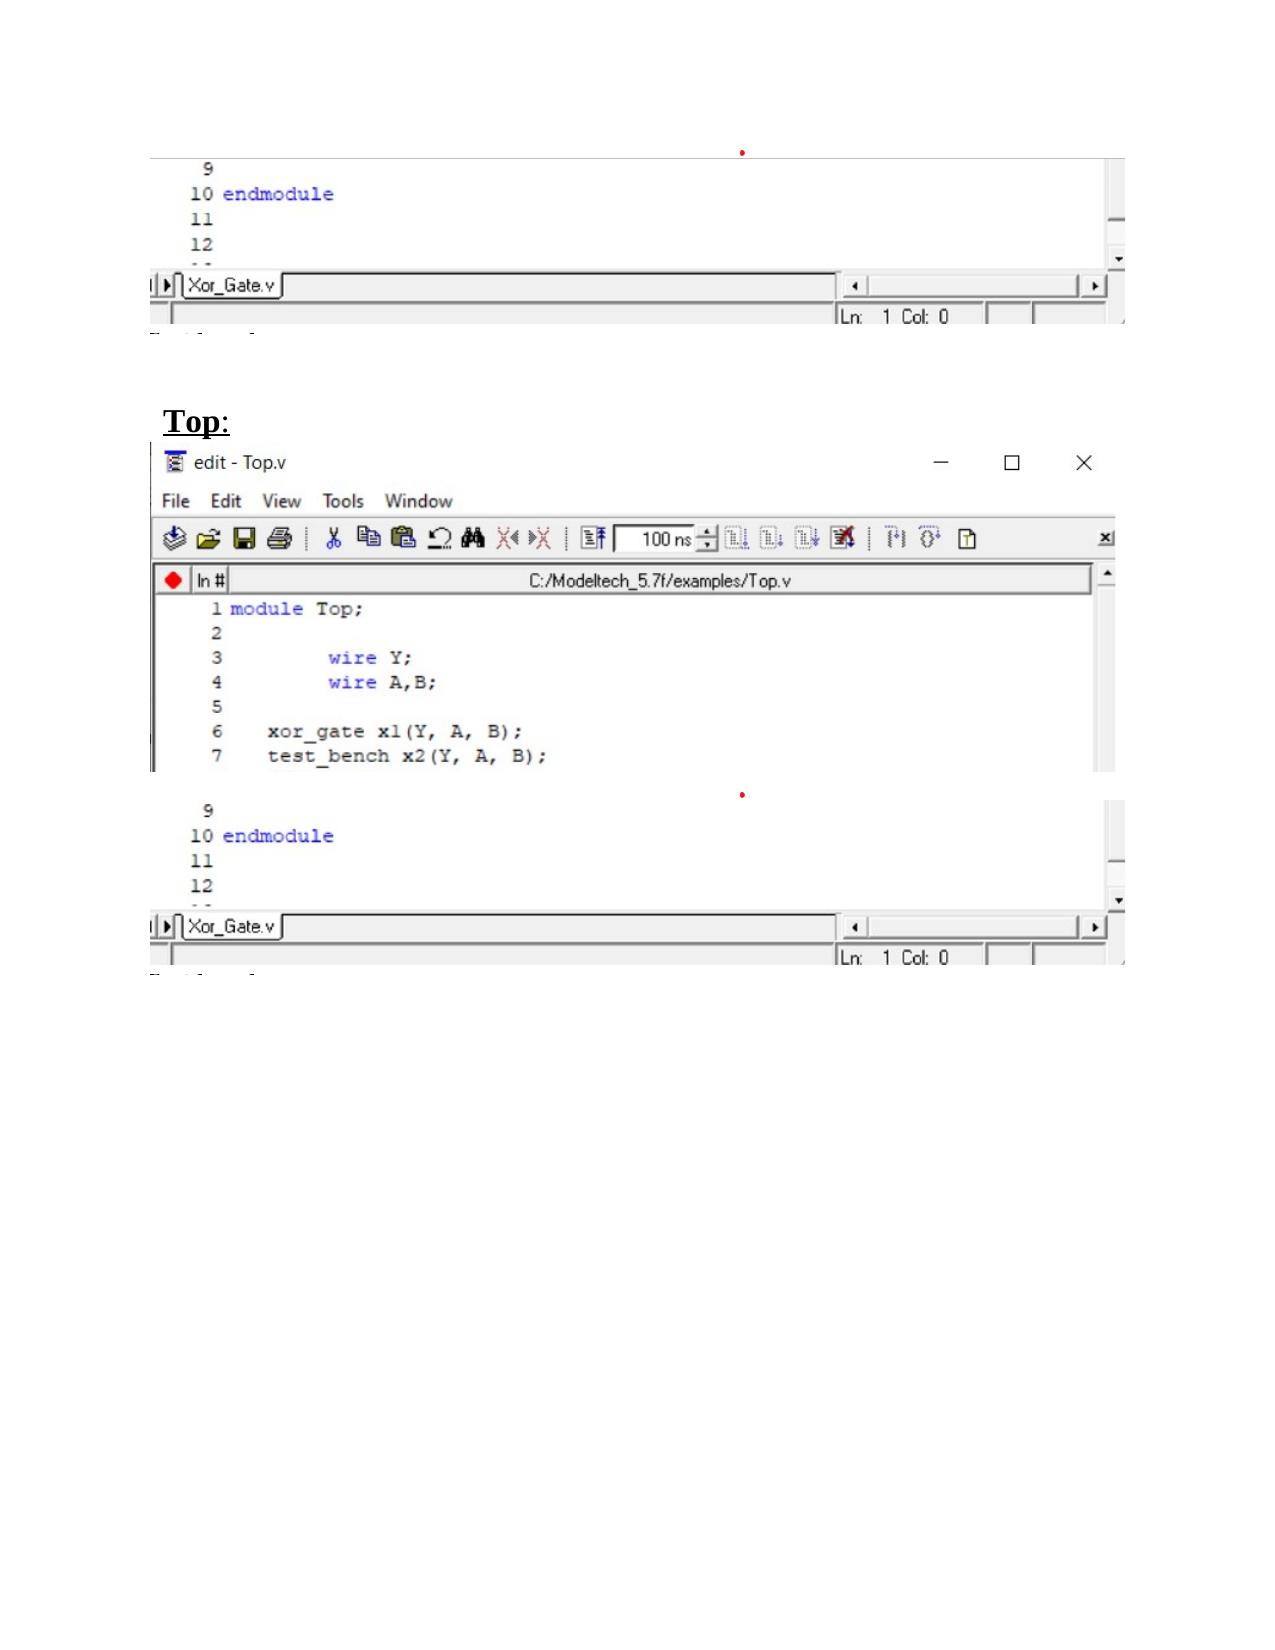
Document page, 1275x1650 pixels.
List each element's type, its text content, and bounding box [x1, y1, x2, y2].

picture [150, 150, 1125, 334]
picture [150, 442, 1116, 772]
picture [150, 791, 1125, 975]
text Top: [163, 401, 1125, 439]
